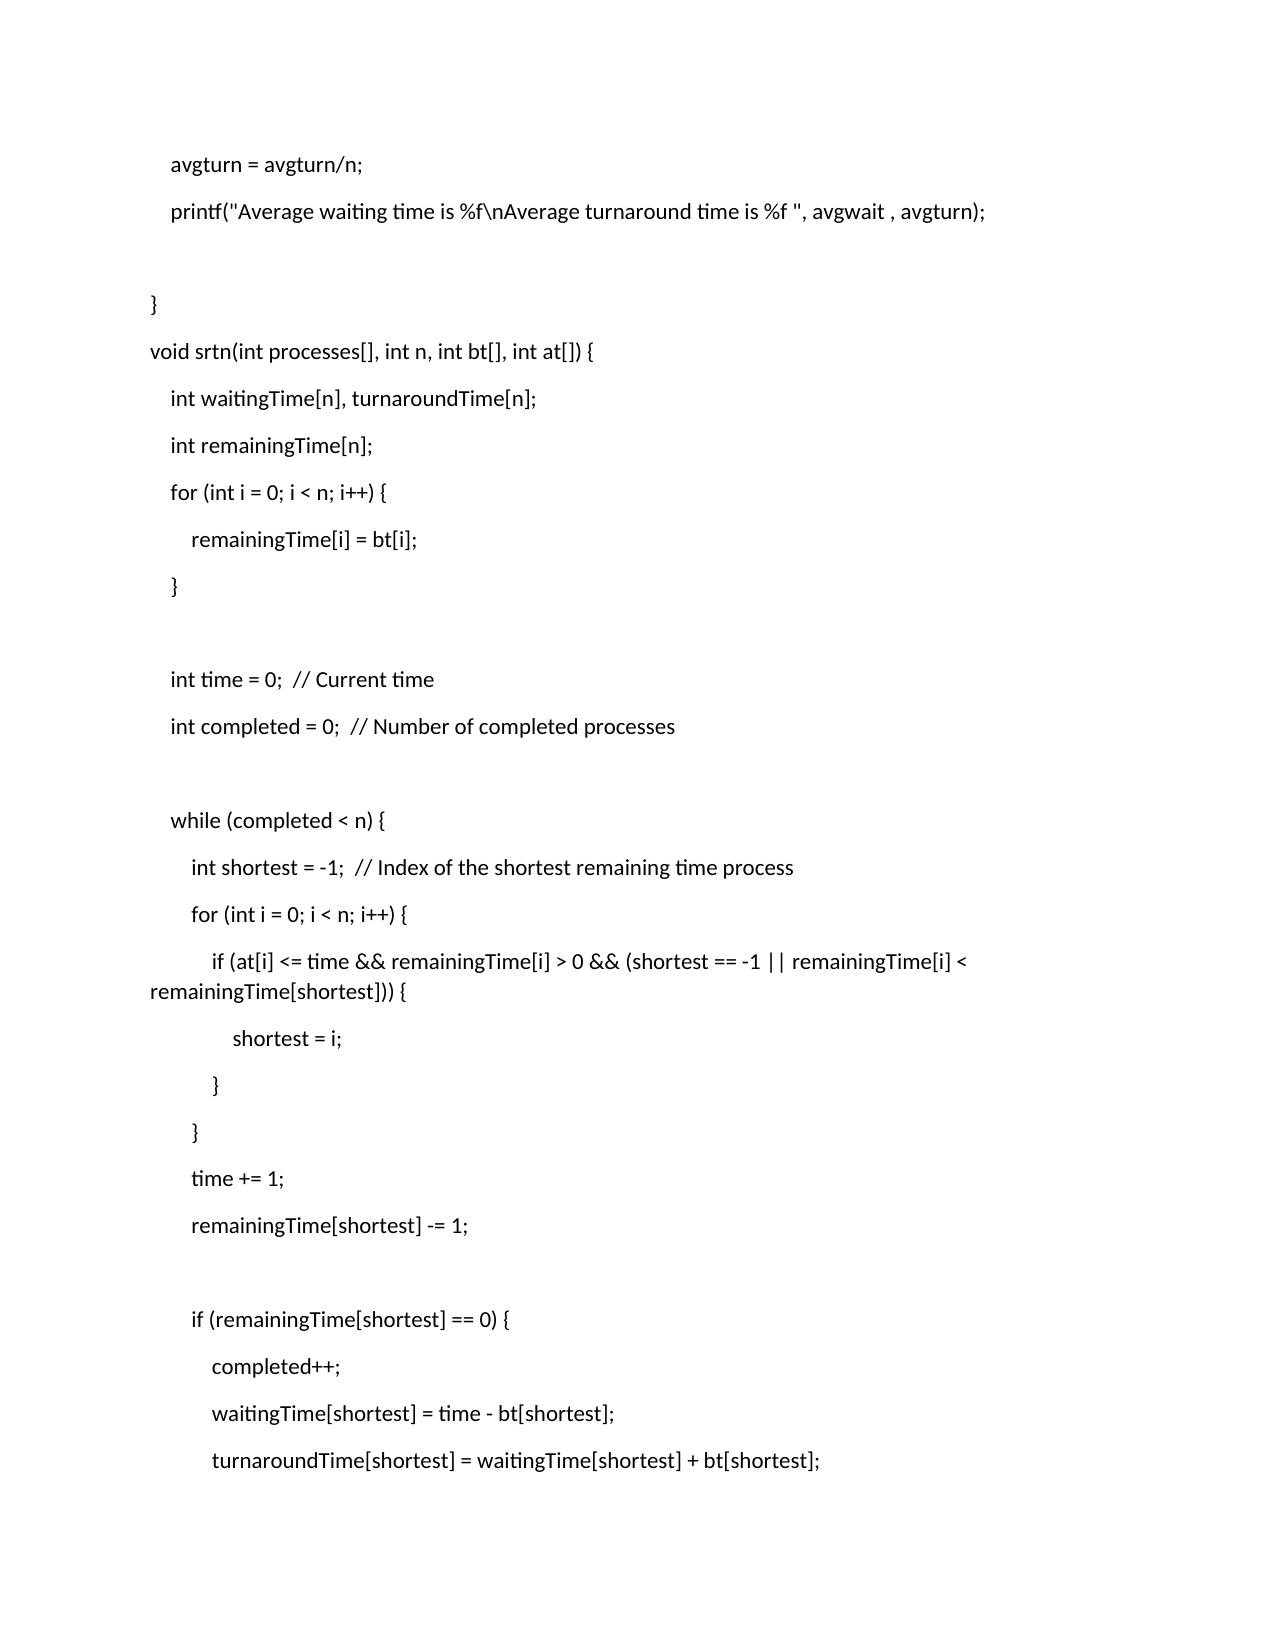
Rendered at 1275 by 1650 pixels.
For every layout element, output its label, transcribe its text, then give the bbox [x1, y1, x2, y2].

text } [150, 291, 1125, 319]
text } [150, 572, 1125, 600]
text completed++; [150, 1352, 1125, 1380]
text } [150, 1071, 1125, 1099]
text time += 1; [150, 1164, 1125, 1193]
text shortest = i; [150, 1024, 1125, 1052]
text avgturn = avgturn/n; [150, 150, 1125, 178]
text remainingTime[i] = bt[i]; [150, 525, 1125, 553]
text remainingTime[shortest] -= 1; [150, 1211, 1125, 1239]
text int waitingTime[n], turnaroundTime[n]; [150, 384, 1125, 412]
text int remainingTime[n]; [150, 431, 1125, 459]
text int shortest = -1; // Index of the shortest remaining time process [150, 853, 1125, 881]
text for (int i = 0; i < n; i++) { [150, 478, 1125, 506]
text } [150, 1118, 1125, 1146]
text printf("Average waiting time is %f\nAverage turnaround time is %f ", avgwait , avgturn); [150, 197, 1125, 225]
text if (remainingTime[shortest] == 0) { [150, 1305, 1125, 1333]
text int completed = 0; // Number of completed processes [150, 712, 1125, 741]
text void srtn(int processes[], int n, int bt[], int at[]) { [150, 337, 1125, 366]
text waitingTime[shortest] = time - bt[shortest]; [150, 1399, 1125, 1427]
text turnaroundTime[shortest] = waitingTime[shortest] + bt[shortest]; [150, 1446, 1125, 1474]
text while (completed < n) { [150, 806, 1125, 834]
text if (at[i] <= time && remainingTime[i] > 0 && (shortest == -1 || remainingTime[i] < remainingTime[shortest])) { [150, 947, 1125, 1005]
text for (int i = 0; i < n; i++) { [150, 900, 1125, 928]
text int time = 0; // Current time [150, 666, 1125, 694]
